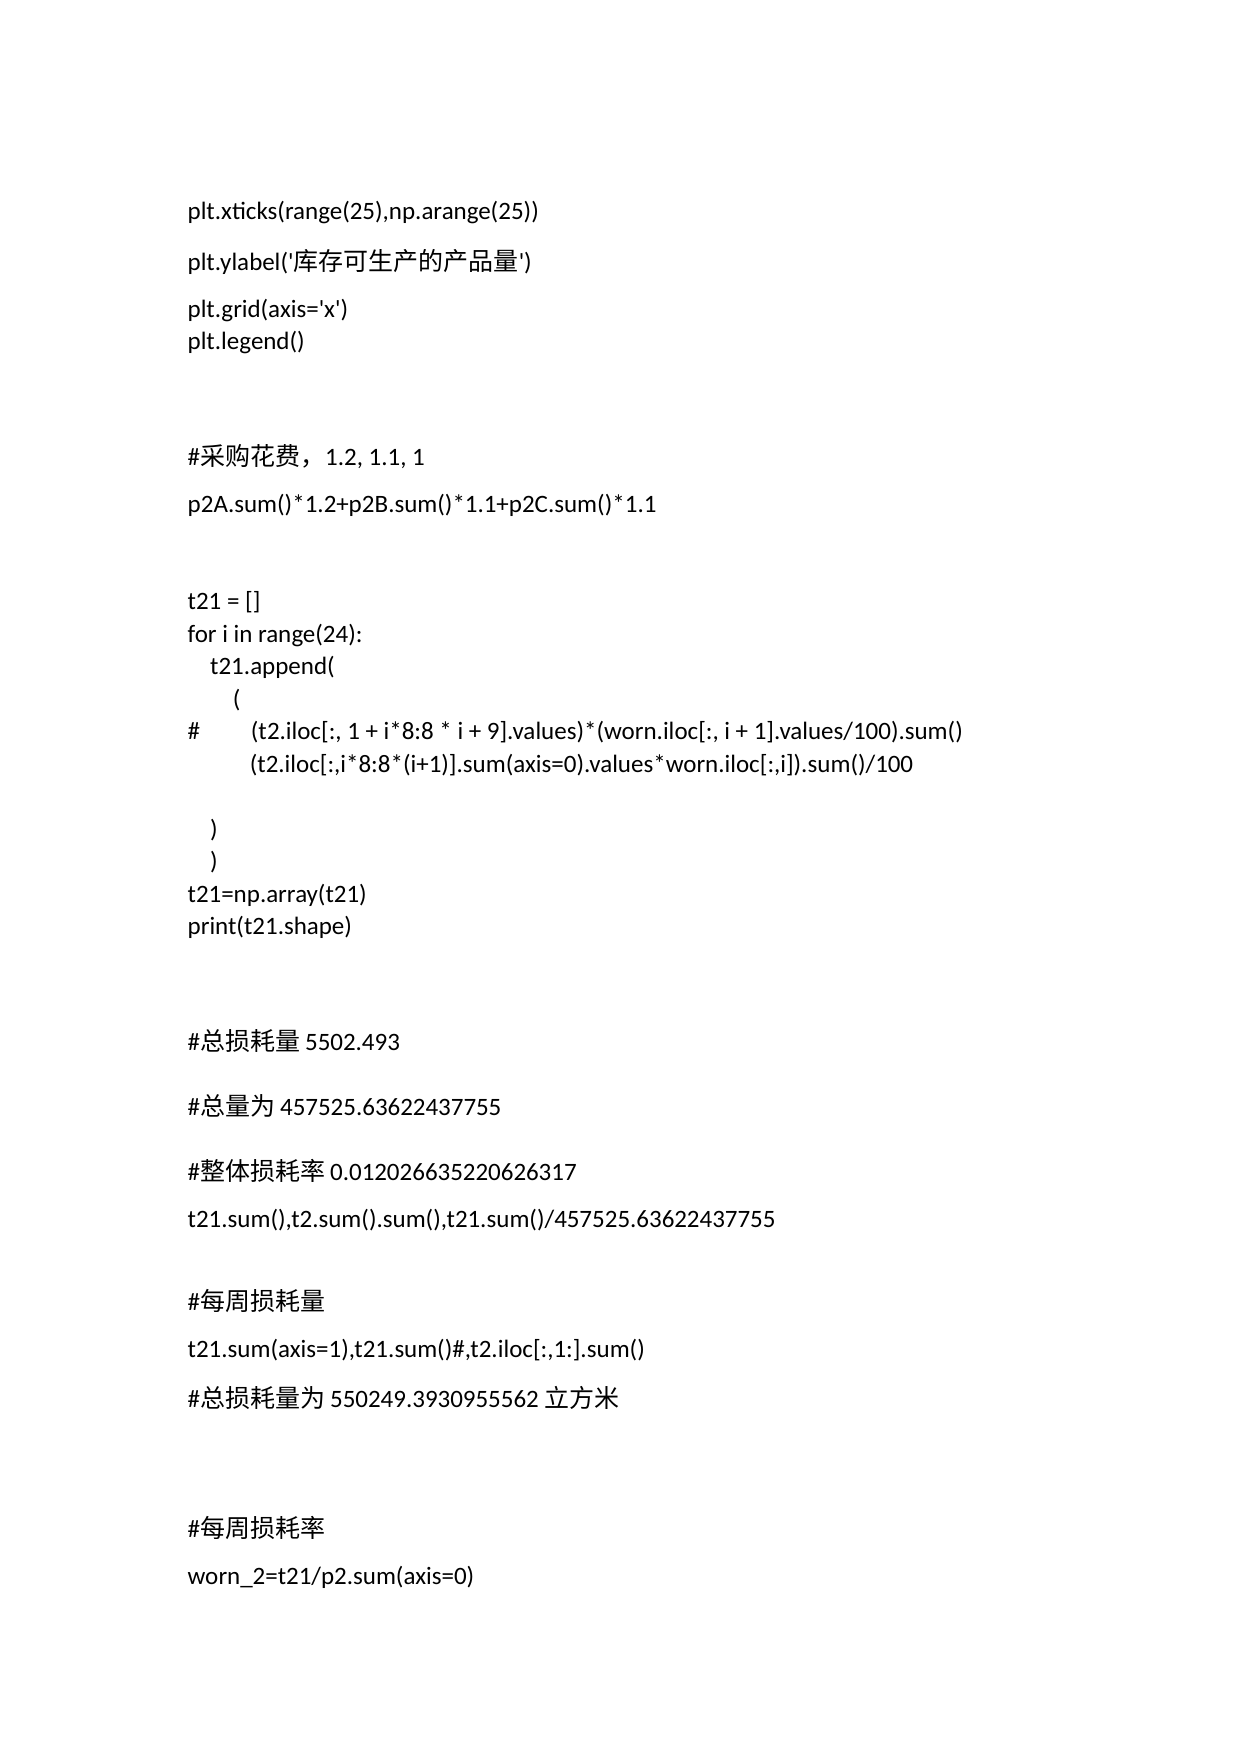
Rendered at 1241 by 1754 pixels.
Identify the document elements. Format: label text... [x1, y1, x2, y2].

text plt.ylabel('库存可生产的产品量') [187, 227, 1053, 292]
text t21 = [] [187, 584, 1053, 617]
text #整体损耗率0.012026635220626317 [187, 1137, 1053, 1202]
text (t2.iloc[:,i*8:8*(i+1)].sum(axis=0).values*worn.iloc[:,i]).sum()/100 [187, 747, 1053, 779]
text plt.xticks(range(25),np.arange(25)) [187, 194, 1053, 227]
text #每周损耗量 [187, 1267, 1053, 1332]
text t21.append( [187, 649, 1053, 682]
text ) [187, 812, 1053, 844]
text plt.legend() [187, 324, 1053, 357]
text t21=np.array(t21) [187, 877, 1053, 909]
text p2A.sum()*1.2+p2B.sum()*1.1+p2C.sum()*1.1 [187, 487, 1053, 519]
text #每周损耗率 [187, 1494, 1053, 1559]
text #总损耗量为550249.3930955562立方米 [187, 1364, 1053, 1429]
text ( [187, 682, 1053, 714]
text #采购花费，1.2, 1.1, 1 [187, 422, 1053, 487]
text print(t21.shape) [187, 909, 1053, 942]
text ) [187, 844, 1053, 877]
text for i in range(24): [187, 617, 1053, 649]
text t21.sum(axis=1),t21.sum()#,t2.iloc[:,1:].sum() [187, 1332, 1053, 1364]
text #总量为457525.63622437755 [187, 1072, 1053, 1137]
text worn_2=t21/p2.sum(axis=0) [187, 1559, 1053, 1592]
text # (t2.iloc[:, 1 + i*8:8 * i + 9].values)*(worn.iloc[:, i + 1].values/100).sum() [187, 714, 1053, 747]
text #总损耗量5502.493 [187, 1007, 1053, 1072]
text plt.grid(axis='x') [187, 292, 1053, 324]
text t21.sum(),t2.sum().sum(),t21.sum()/457525.63622437755 [187, 1202, 1053, 1234]
